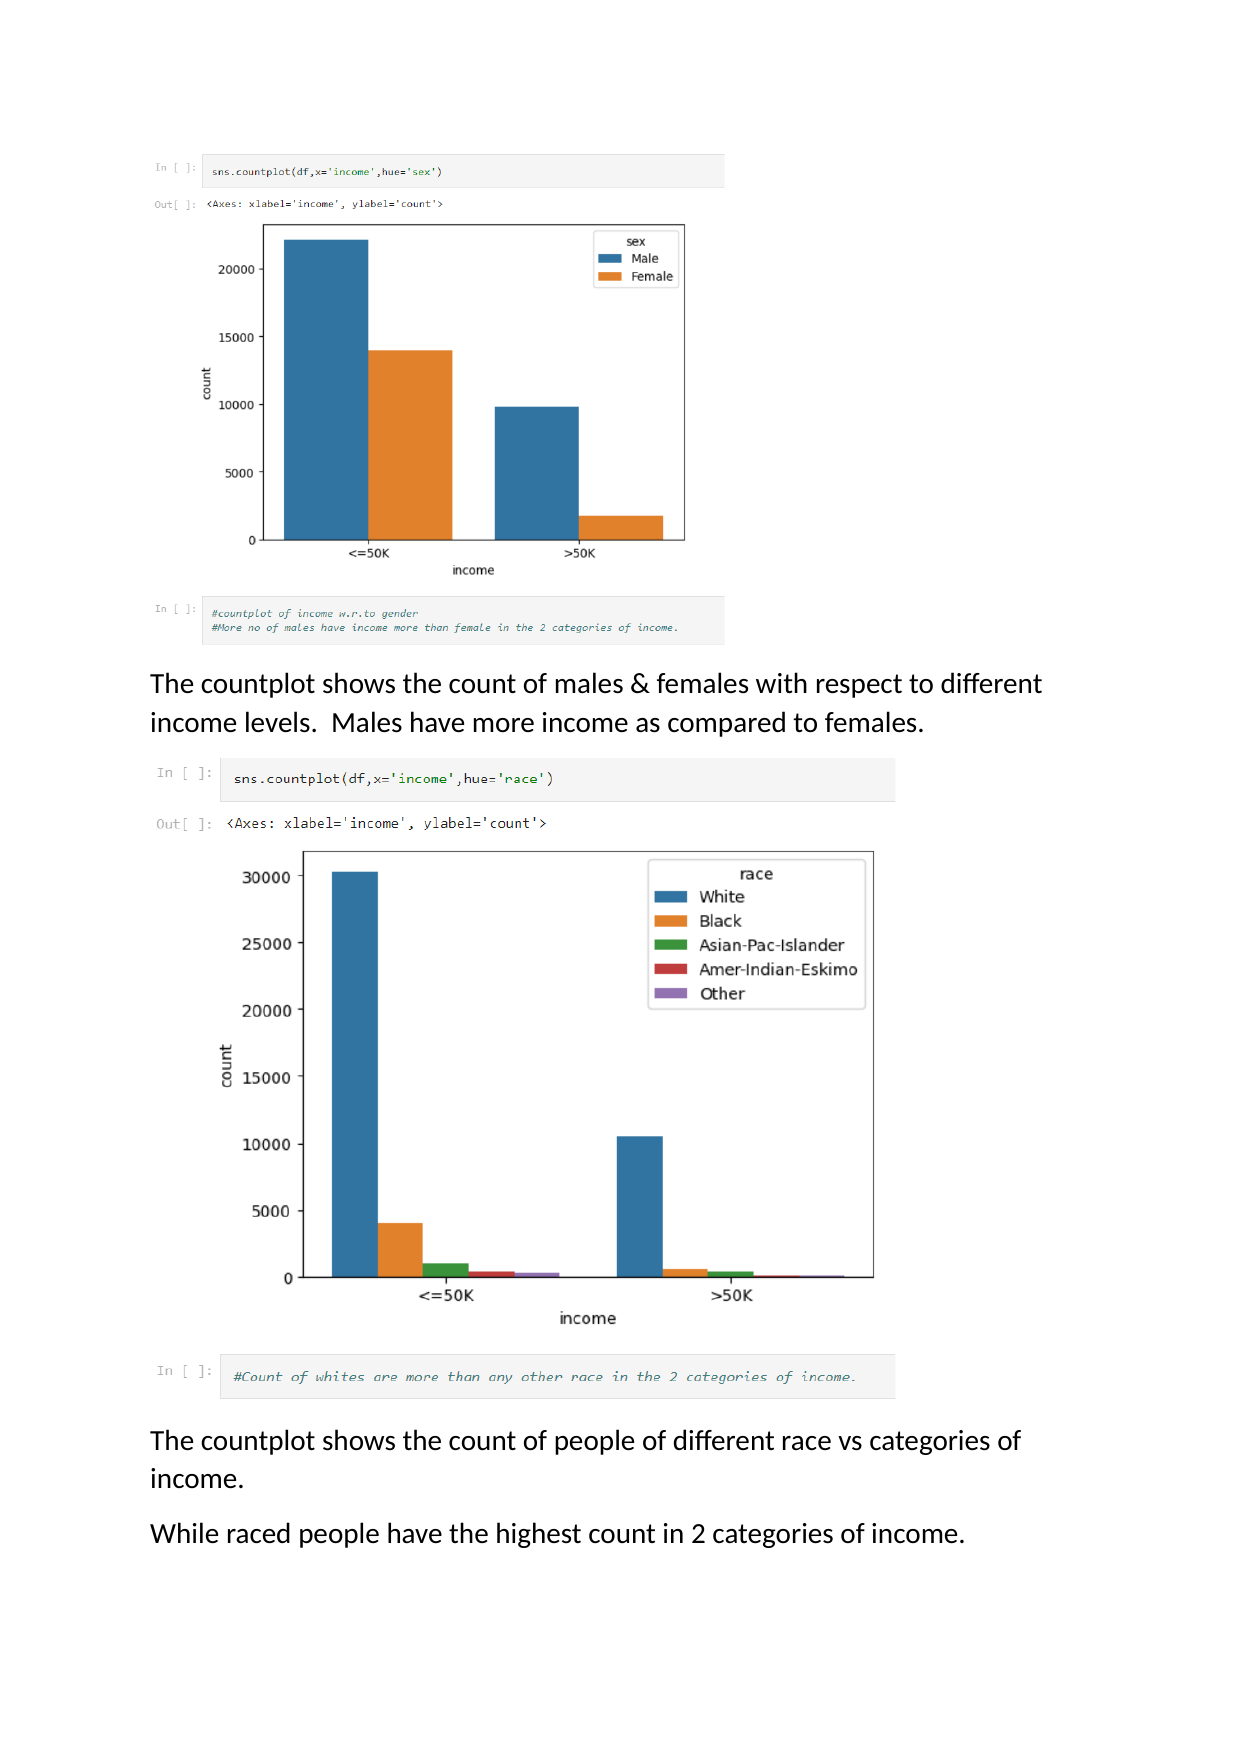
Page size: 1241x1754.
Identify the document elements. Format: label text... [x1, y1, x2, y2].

text The countplot shows the count of people of different race vs categories of income. [150, 1422, 1090, 1496]
text While raced people have the highest count in 2 categories of income. [150, 1516, 1090, 1551]
picture [150, 150, 725, 647]
picture [150, 758, 896, 1404]
text The countplot shows the count of males & females with respect to different income levels. Males have more income as compared to females. [150, 665, 1090, 739]
